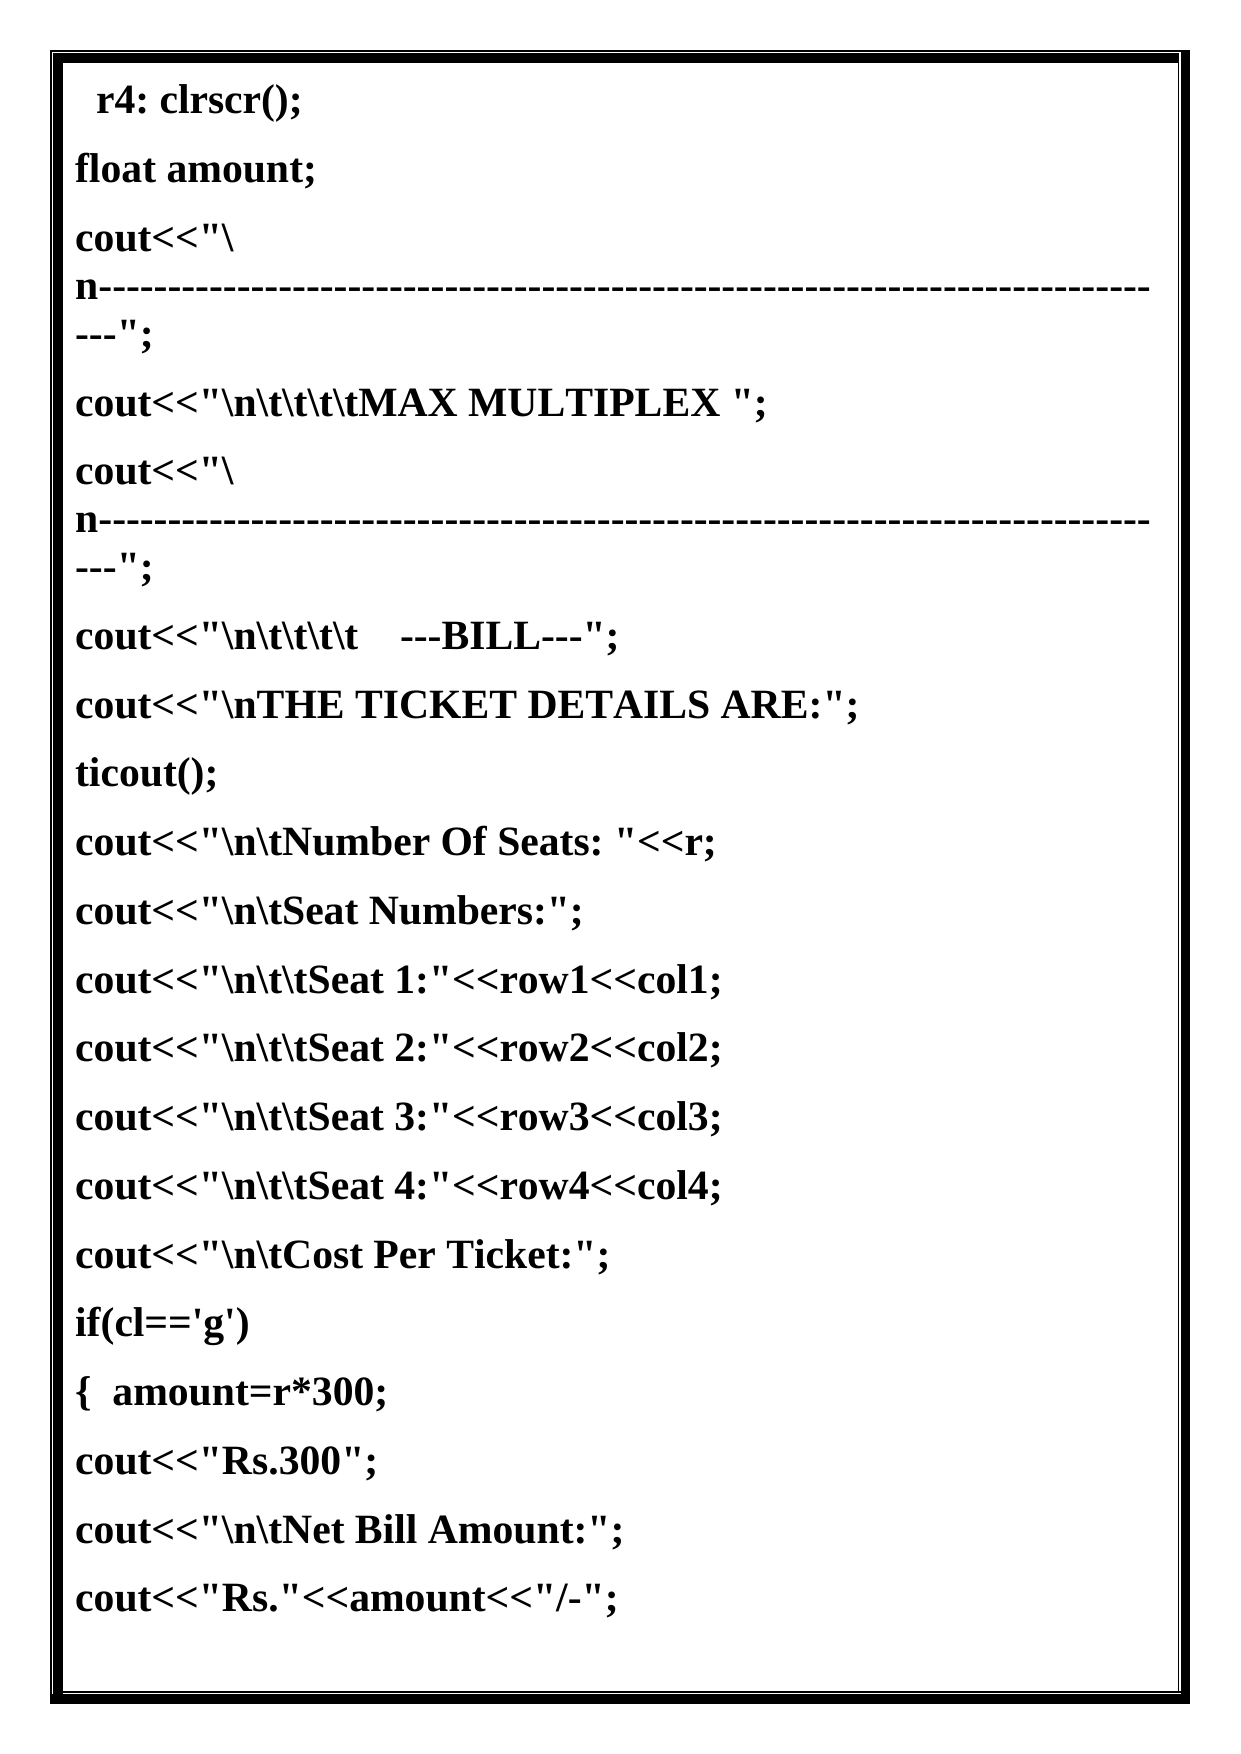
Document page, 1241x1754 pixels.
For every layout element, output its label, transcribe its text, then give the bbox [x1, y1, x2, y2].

text cout<<"\n\tCost Per Ticket:"; [75, 1229, 1165, 1277]
text cout<<"\n\t\tSeat 3:"<<row3<<col3; [75, 1092, 1165, 1139]
text cout<<"\n\t\t\t\tMAX MULTIPLEX "; [75, 377, 1165, 425]
text r4: clrscr(); [75, 75, 1165, 123]
text cout<<"\n\tSeat Numbers:"; [75, 885, 1165, 933]
text cout<<"\n\tNumber Of Seats: "<<r; [75, 817, 1165, 864]
text cout<<"\n\t\tSeat 2:"<<row2<<col2; [75, 1023, 1165, 1071]
text { amount=r*300; [75, 1367, 1165, 1414]
text cout<<"\n-------------------------------------------------------------------------------"; [75, 446, 1165, 589]
text cout<<"\n-------------------------------------------------------------------------------"; [75, 212, 1165, 356]
text cout<<"\n\tNet Bill Amount:"; [75, 1504, 1165, 1552]
text if(cl=='g') [75, 1298, 1165, 1346]
text cout<<"\n\t\t\t\t ---BILL---"; [75, 610, 1165, 658]
text cout<<"\n\t\tSeat 1:"<<row1<<col1; [75, 954, 1165, 1002]
text cout<<"\nTHE TICKET DETAILS ARE:"; [75, 679, 1165, 727]
text float amount; [75, 144, 1165, 192]
text ticout(); [75, 748, 1165, 796]
text cout<<"Rs."<<amount<<"/-"; [75, 1573, 1165, 1621]
text cout<<"Rs.300"; [75, 1435, 1165, 1483]
text cout<<"\n\t\tSeat 4:"<<row4<<col4; [75, 1160, 1165, 1208]
